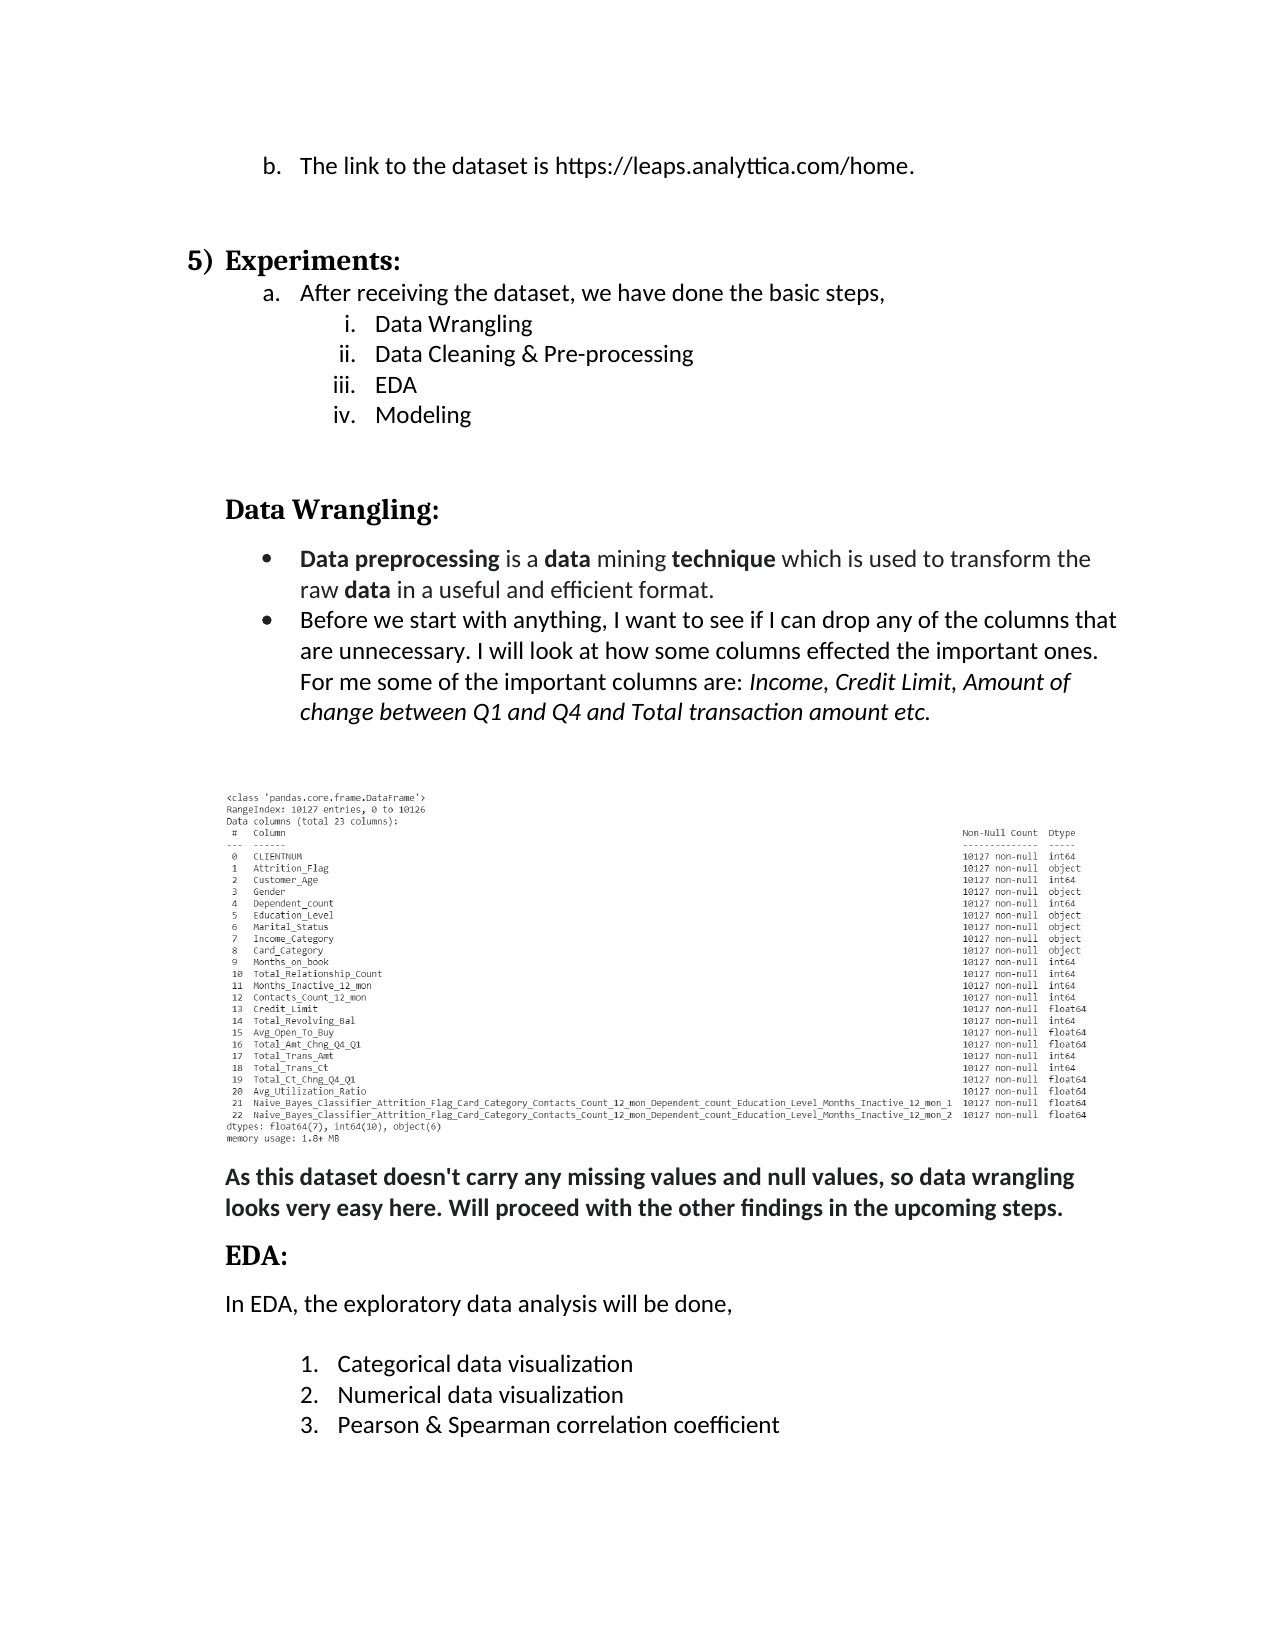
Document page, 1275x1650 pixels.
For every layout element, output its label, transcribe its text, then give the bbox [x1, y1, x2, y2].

list Data Wrangling [356, 308, 1125, 338]
text Data Wrangling: [225, 493, 1125, 527]
list EDA [356, 369, 1125, 399]
text In EDA, the exploratory data analysis will be done, [225, 1289, 1125, 1319]
list After receiving the dataset, we have done the basic steps, [262, 277, 1125, 308]
list Data Cleaning & Pre-processing [356, 338, 1125, 369]
list Modeling [356, 399, 1125, 430]
list Experiments: [187, 244, 1125, 277]
list Numerical data visualization [300, 1379, 1125, 1409]
list The link to the dataset is https://leaps.analyttica.com/home. [262, 150, 1125, 181]
list Data preprocessing is a data mining technique which is used to transform the raw data in a useful and efficient format. [262, 543, 1125, 604]
text EDA: [225, 1239, 1125, 1272]
picture [225, 790, 1099, 1145]
list Categorical data visualization [300, 1348, 1125, 1379]
list Before we start with anything, I want to see if I can drop any of the columns that are unnecessary. I will look at how some columns effected the important ones. For me some of the important columns are: Income, Credit Limit, Amount of change between Q1 and Q4 and Total transaction amount etc. [262, 604, 1125, 727]
list Pearson & Spearman correlation coefficient [300, 1409, 1125, 1440]
